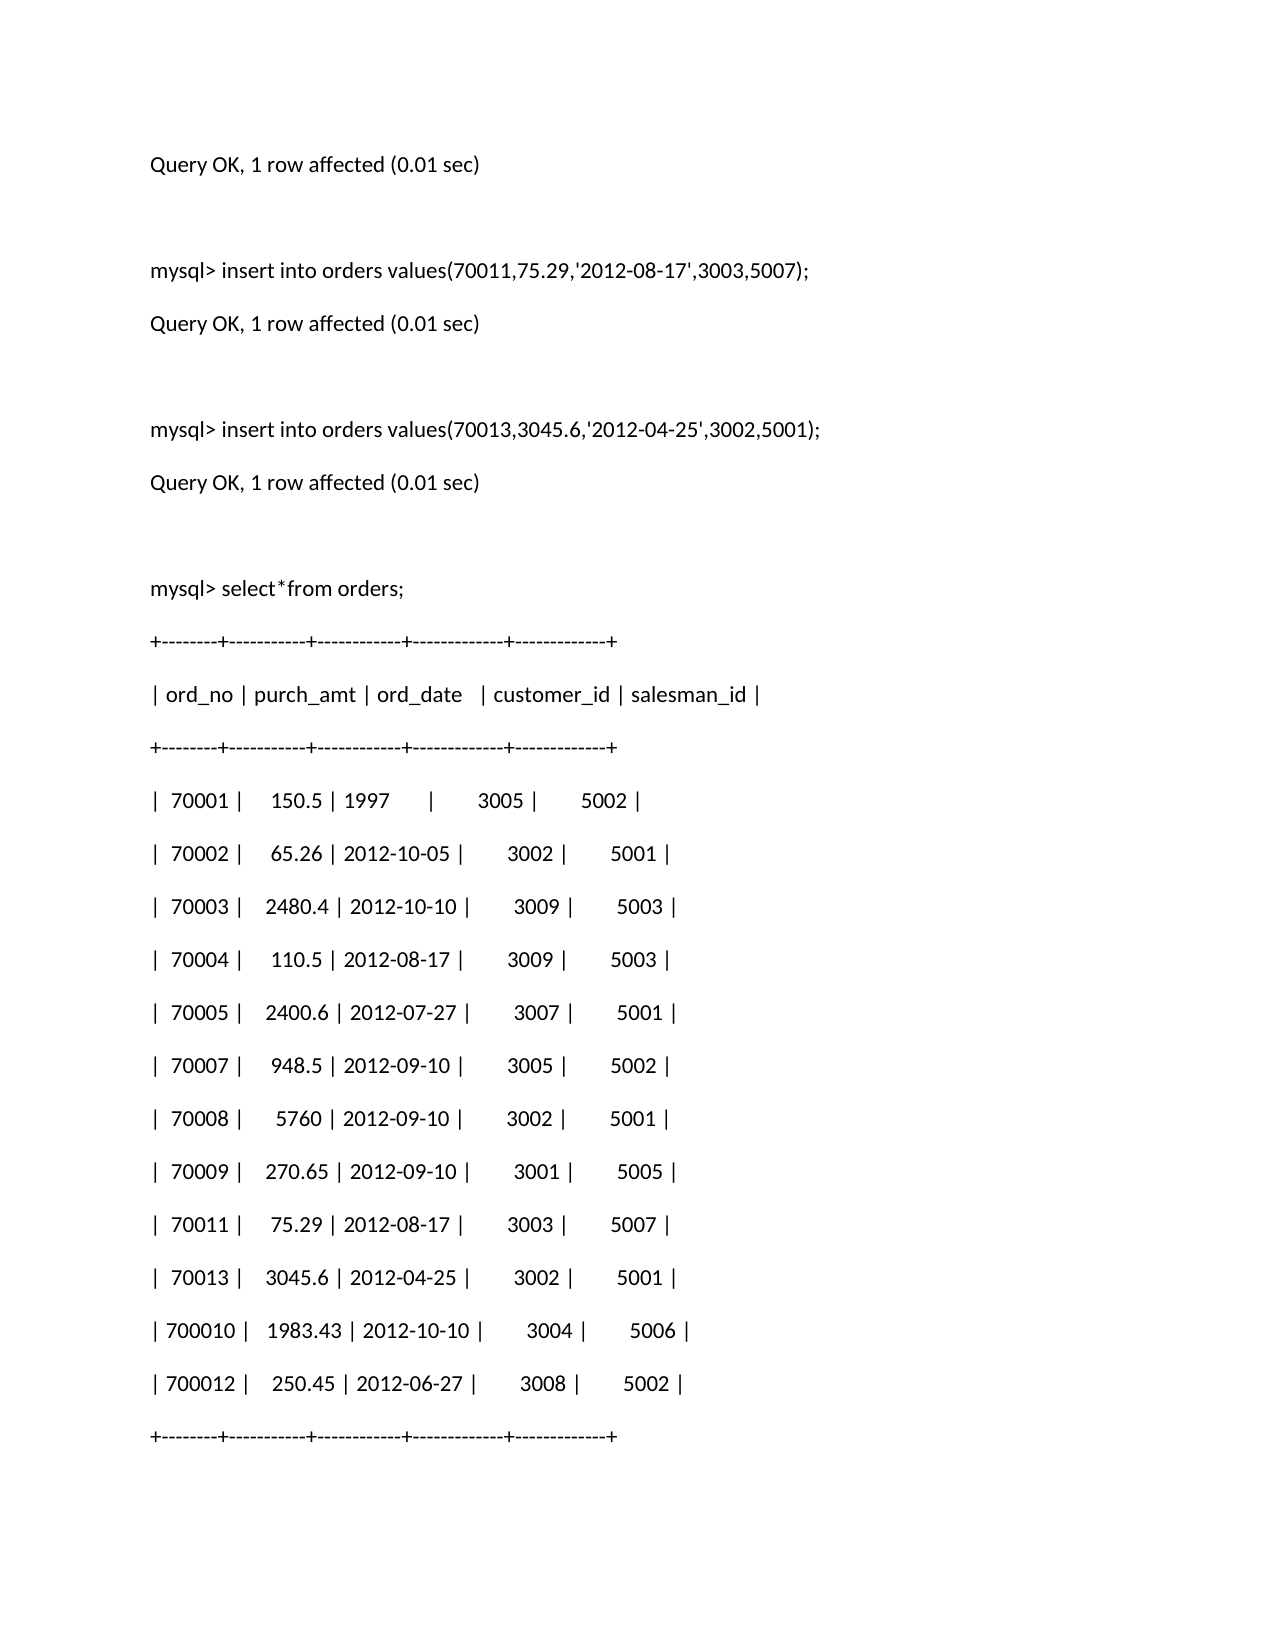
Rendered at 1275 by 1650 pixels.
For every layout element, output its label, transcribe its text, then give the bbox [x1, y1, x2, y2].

text | 70007 | 948.5 | 2012-09-10 | 3005 | 5002 | [150, 1051, 1125, 1079]
text mysql> select*from orders; [150, 574, 1125, 602]
text Query OK, 1 row affected (0.01 sec) [150, 150, 1125, 178]
text | ord_no | purch_amt | ord_date | customer_id | salesman_id | [150, 680, 1125, 708]
text +--------+-----------+------------+-------------+-------------+ [150, 627, 1125, 655]
text +--------+-----------+------------+-------------+-------------+ [150, 733, 1125, 761]
text Query OK, 1 row affected (0.01 sec) [150, 468, 1125, 496]
text | 70013 | 3045.6 | 2012-04-25 | 3002 | 5001 | [150, 1263, 1125, 1291]
text | 70003 | 2480.4 | 2012-10-10 | 3009 | 5003 | [150, 892, 1125, 920]
text mysql> insert into orders values(70013,3045.6,'2012-04-25',3002,5001); [150, 415, 1125, 443]
text | 70011 | 75.29 | 2012-08-17 | 3003 | 5007 | [150, 1210, 1125, 1238]
text +--------+-----------+------------+-------------+-------------+ [150, 1422, 1125, 1451]
text | 70009 | 270.65 | 2012-09-10 | 3001 | 5005 | [150, 1157, 1125, 1185]
text | 70001 | 150.5 | 1997 | 3005 | 5002 | [150, 786, 1125, 814]
text | 70002 | 65.26 | 2012-10-05 | 3002 | 5001 | [150, 839, 1125, 867]
text | 70008 | 5760 | 2012-09-10 | 3002 | 5001 | [150, 1104, 1125, 1132]
text mysql> insert into orders values(70011,75.29,'2012-08-17',3003,5007); [150, 256, 1125, 284]
text Query OK, 1 row affected (0.01 sec) [150, 309, 1125, 337]
text | 700012 | 250.45 | 2012-06-27 | 3008 | 5002 | [150, 1369, 1125, 1397]
text | 700010 | 1983.43 | 2012-10-10 | 3004 | 5006 | [150, 1316, 1125, 1344]
text | 70004 | 110.5 | 2012-08-17 | 3009 | 5003 | [150, 945, 1125, 973]
text | 70005 | 2400.6 | 2012-07-27 | 3007 | 5001 | [150, 998, 1125, 1026]
